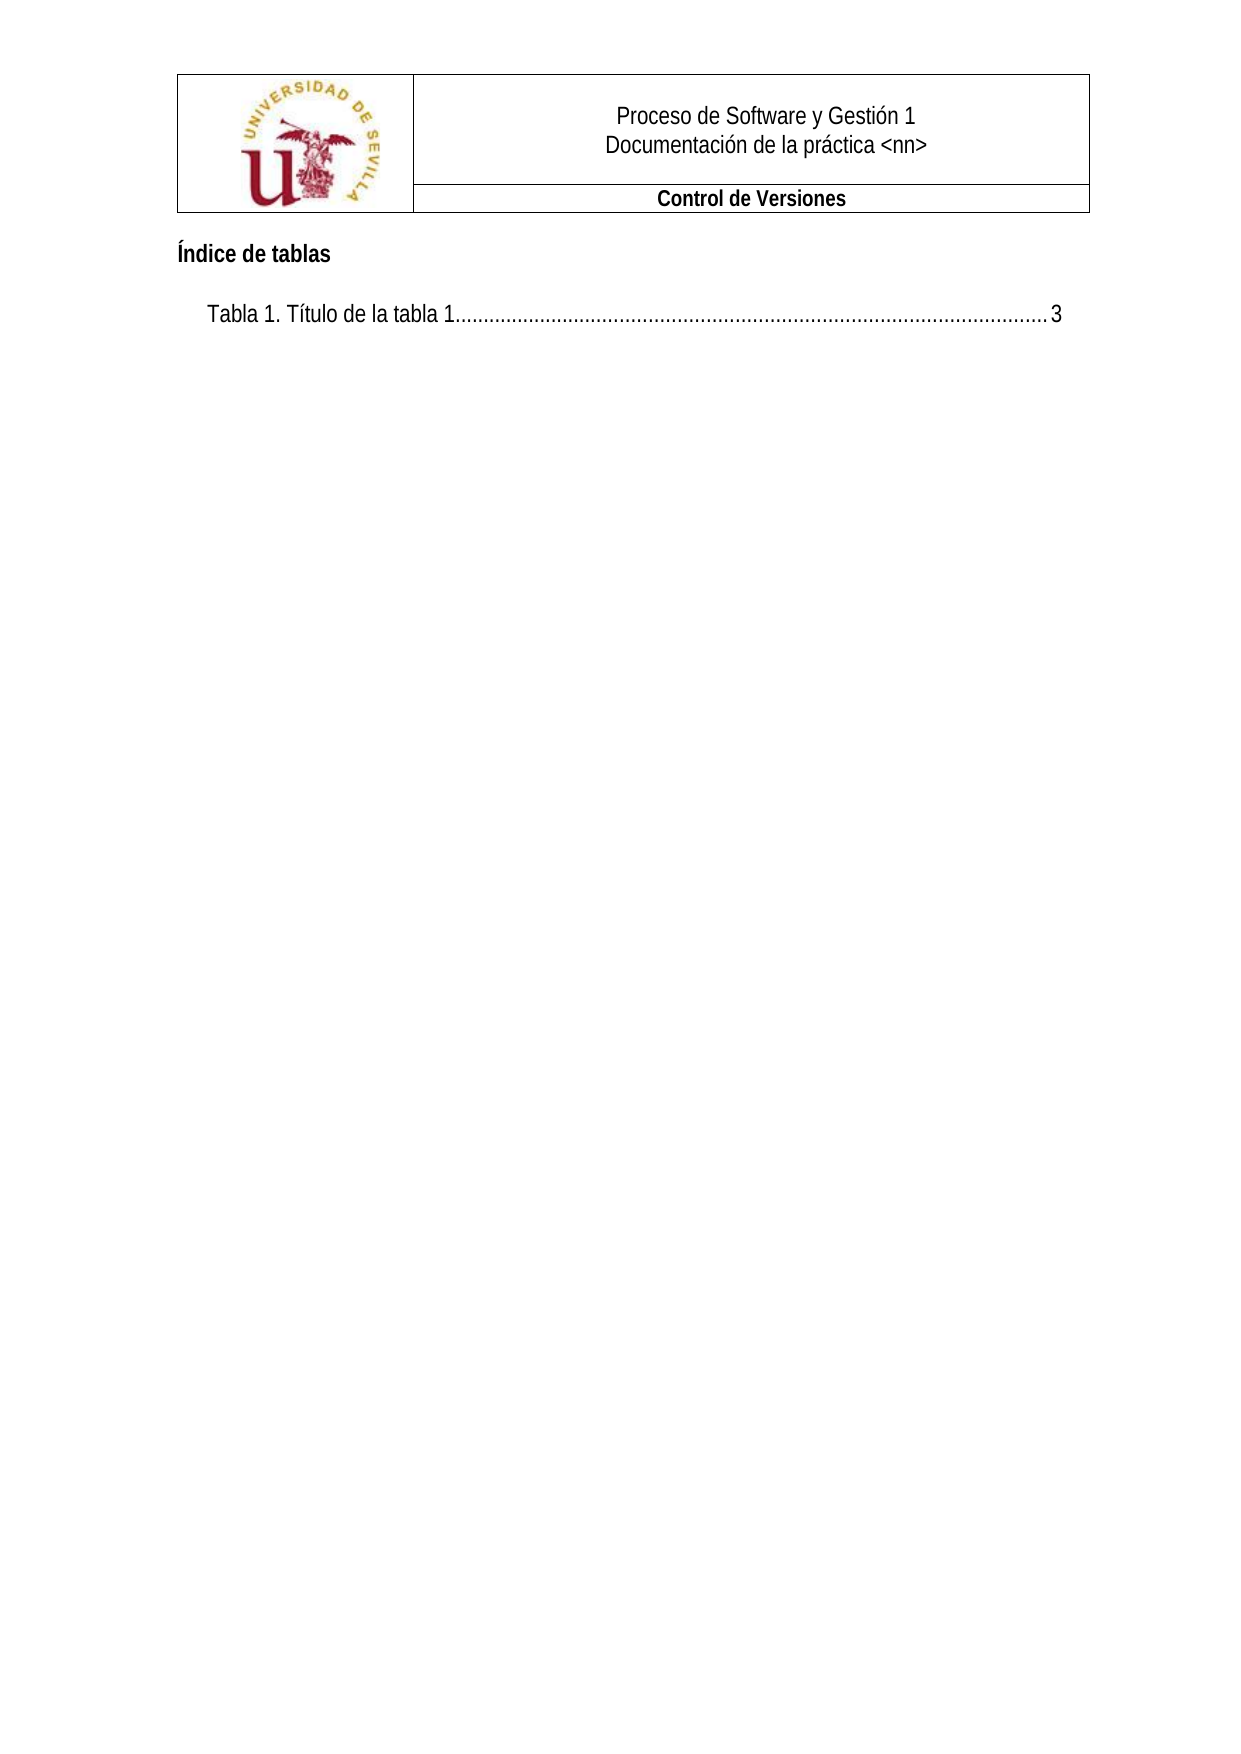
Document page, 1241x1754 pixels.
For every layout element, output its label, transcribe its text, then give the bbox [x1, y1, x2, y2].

text Tabla 1. Título de la tabla 1 3 [177, 299, 1063, 327]
text Índice de tablas [177, 239, 1063, 268]
picture [240, 79, 381, 208]
